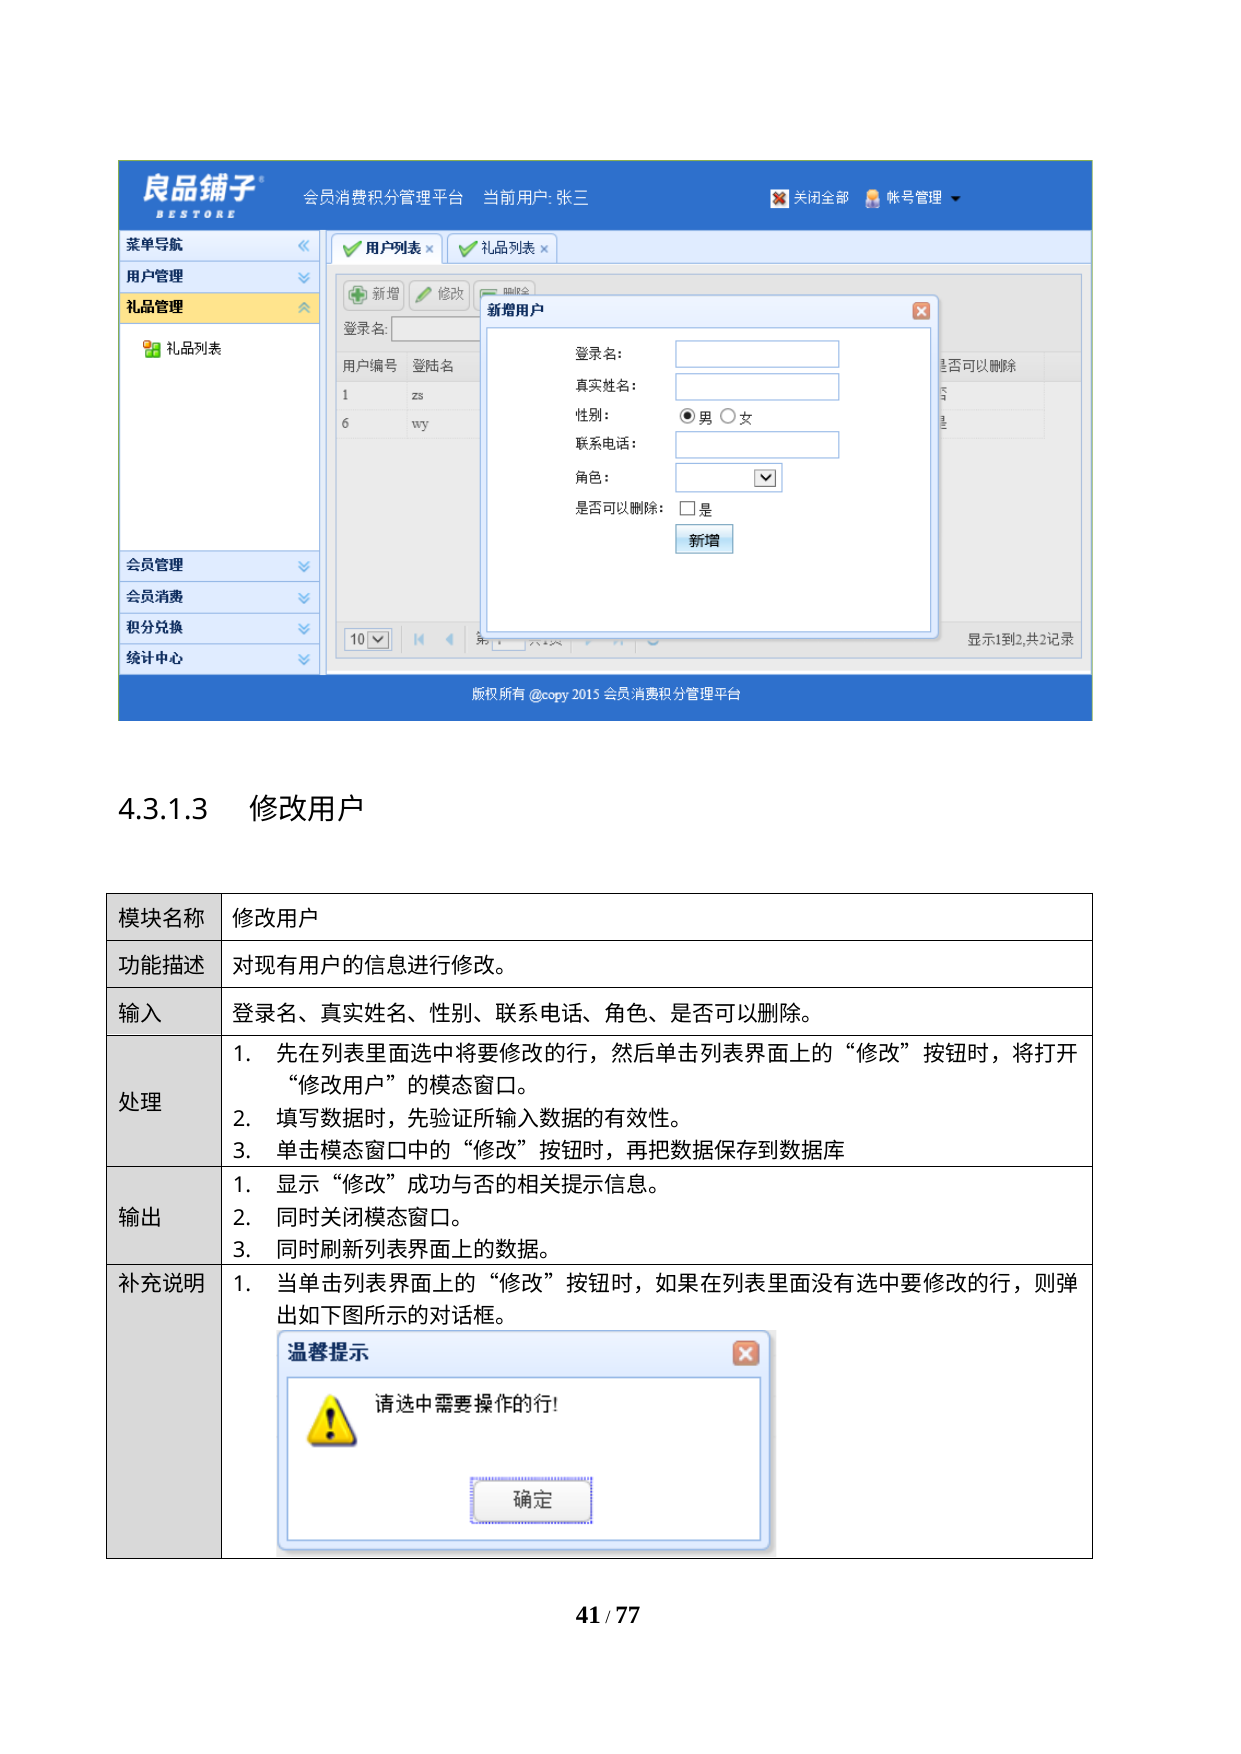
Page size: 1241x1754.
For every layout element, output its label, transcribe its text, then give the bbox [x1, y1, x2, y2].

table_cell 对现有用户的信息进行修改。 [222, 941, 1092, 987]
picture [276, 1330, 777, 1557]
table_cell 输入 [107, 988, 221, 1034]
table_header 修改用户 [222, 894, 1092, 940]
picture [118, 160, 1093, 721]
subtitle 修改用户 [118, 774, 1093, 839]
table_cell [222, 1265, 1092, 1558]
table_cell 补充说明 [107, 1265, 221, 1558]
table_cell 显示“修改”成功与否的相关提示信息。 同时关闭模态窗口。 同时刷新列表界面上的数据。 [222, 1167, 1092, 1264]
table_cell 登录名、真实姓名、性别、联系电话、角色、是否可以删除。 [222, 988, 1092, 1034]
table_cell 输出 [107, 1167, 221, 1264]
table_cell 处理 [107, 1036, 221, 1166]
table_cell 功能描述 [107, 941, 221, 987]
table_cell 先在列表里面选中将要修改的行，然后单击列表界面上的“修改”按钮时，将打开“修改用户”的模态窗口。 填写数据时，先验证所输入数据的有效性。 单击模态窗口中的“修改”按钮时，再把数据保存到数据库 [222, 1036, 1092, 1166]
table_header 模块名称 [107, 894, 221, 940]
